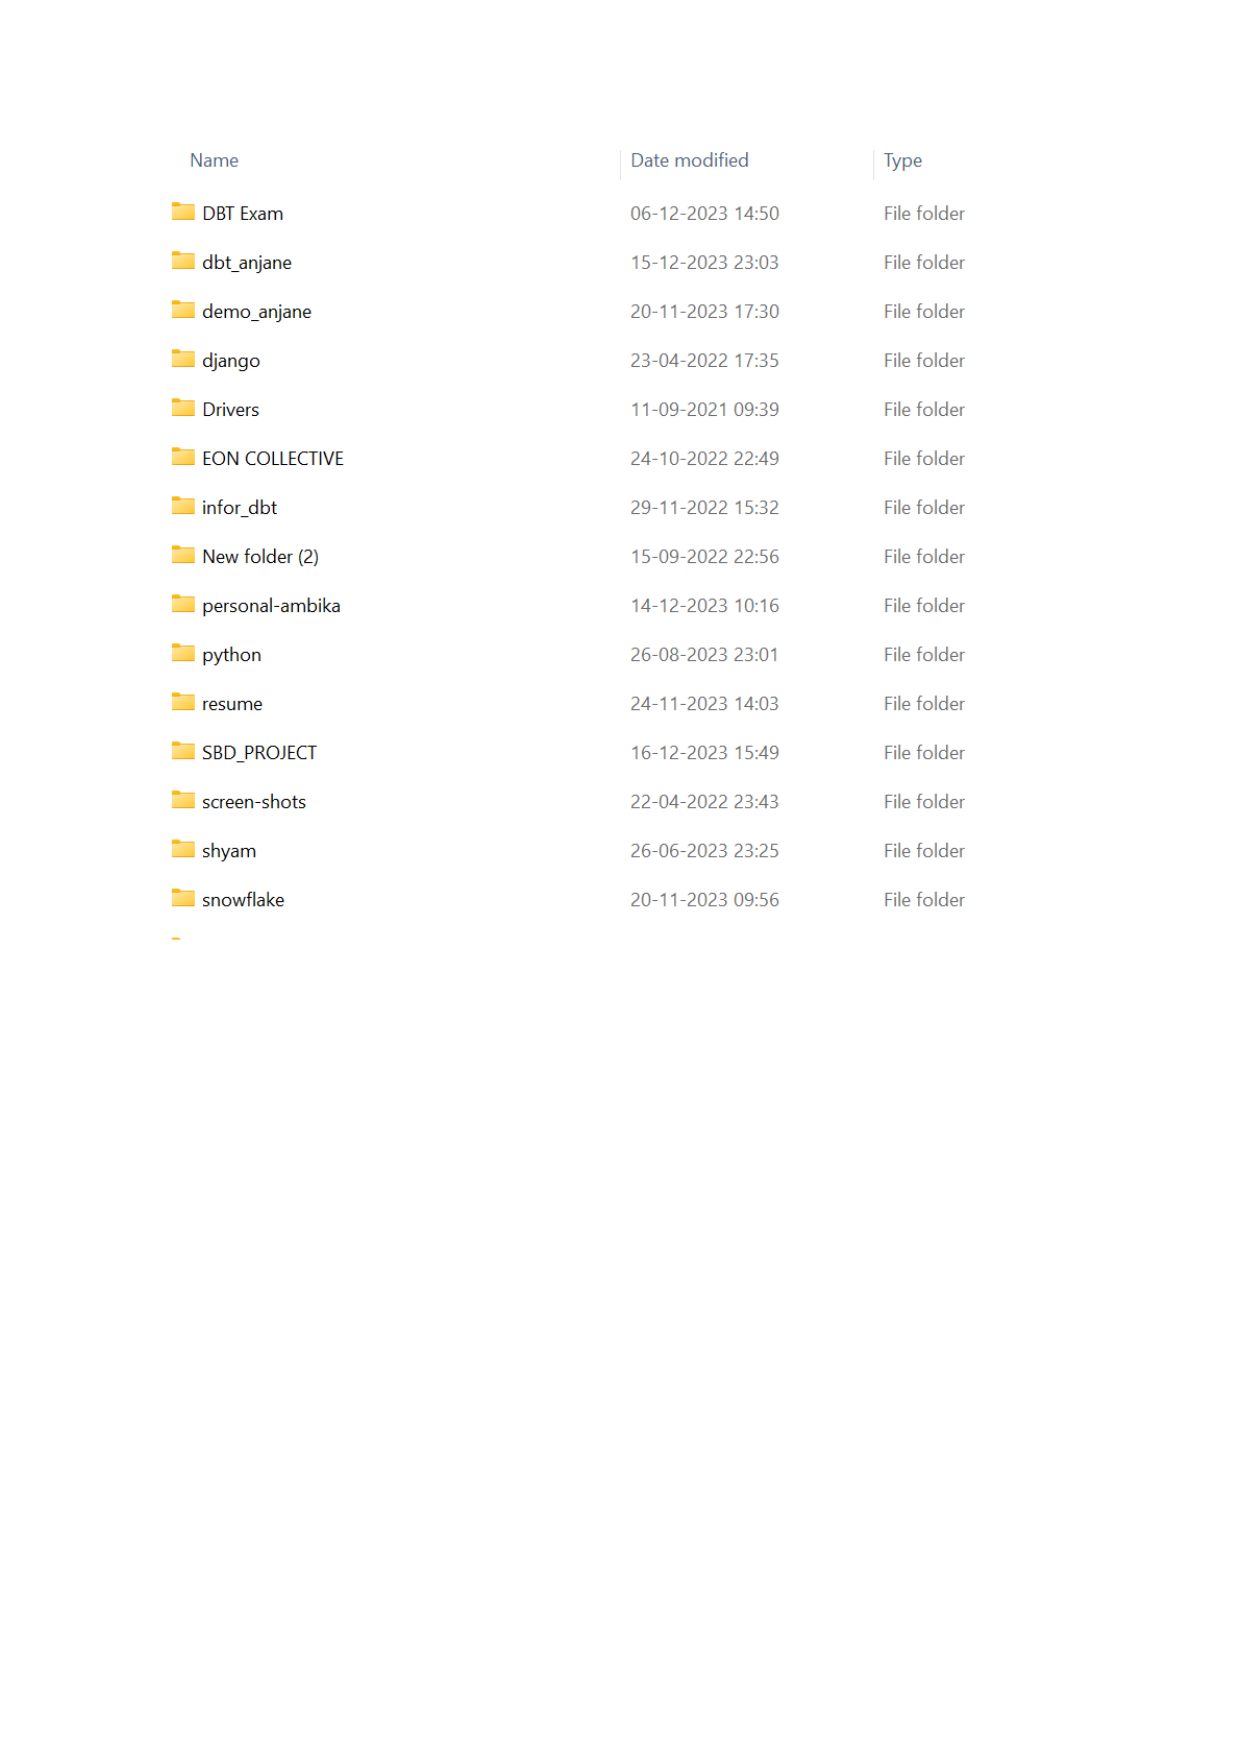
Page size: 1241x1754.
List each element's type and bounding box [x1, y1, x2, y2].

picture [150, 150, 1016, 947]
